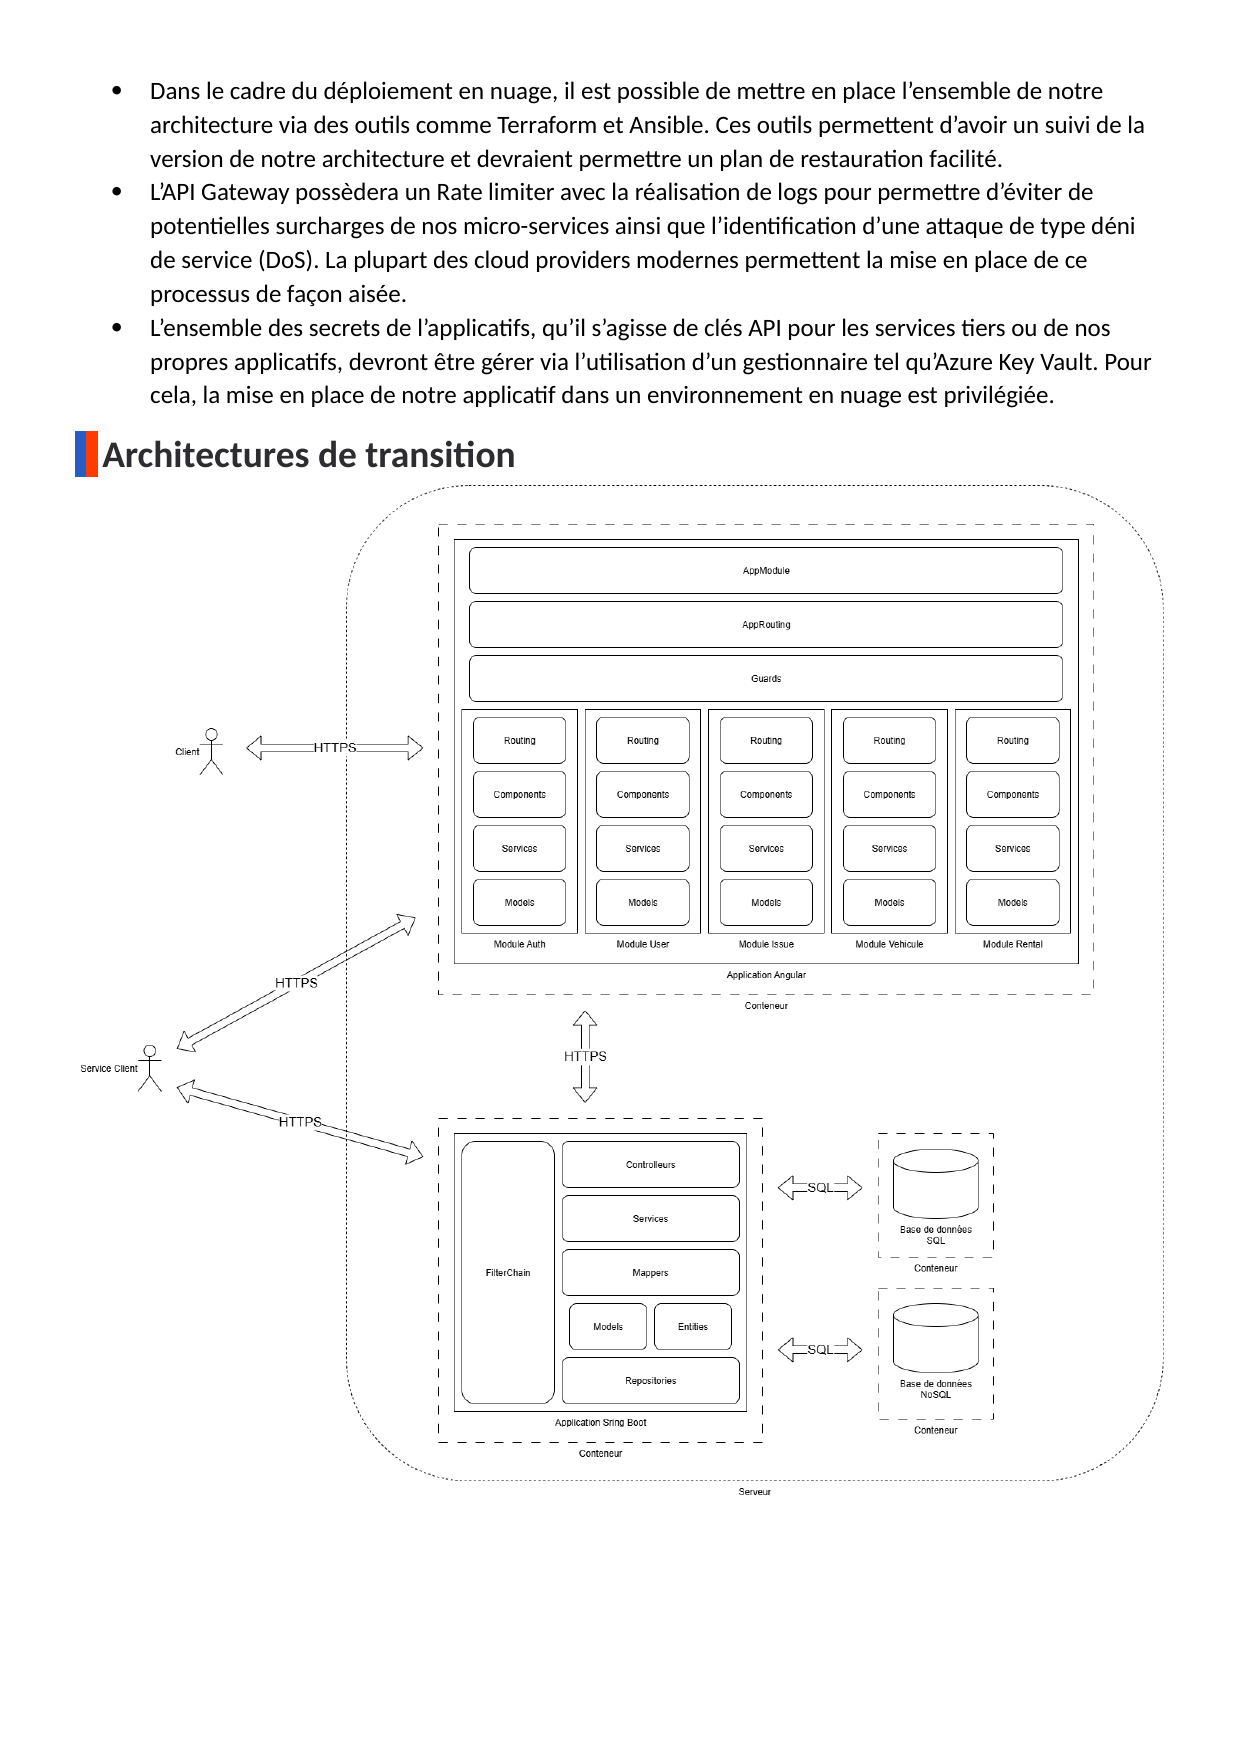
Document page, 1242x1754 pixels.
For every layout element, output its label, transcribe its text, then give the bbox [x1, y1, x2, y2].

list Dans le cadre du déploiement en nuage, il est possible de mettre en place l’ensemble de notre architecture via des outils comme Terraform et Ansible. Ces outils permettent d’avoir un suivi de la version de notre architecture et devraient permettre un plan de restauration facilité. [112, 75, 1167, 173]
subtitle .. Architectures de transition [73, 431, 1167, 477]
list L’ensemble des secrets de l’applicatifs, qu’il s’agisse de clés API pour les services tiers ou de nos propres applicatifs, devront être gérer via l’utilisation d’un gestionnaire tel qu’Azure Key Vault. Pour cela, la mise en place de notre applicatif dans un environnement en nuage est privilégiée. [112, 312, 1167, 410]
picture [75, 482, 1167, 1501]
list L’API Gateway possèdera un Rate limiter avec la réalisation de logs pour permettre d’éviter de potentielles surcharges de nos micro-services ainsi que l’identification d’une attaque de type déni de service (DoS). La plupart des cloud providers modernes permettent la mise en place de ce processus de façon aisée. [112, 177, 1167, 309]
